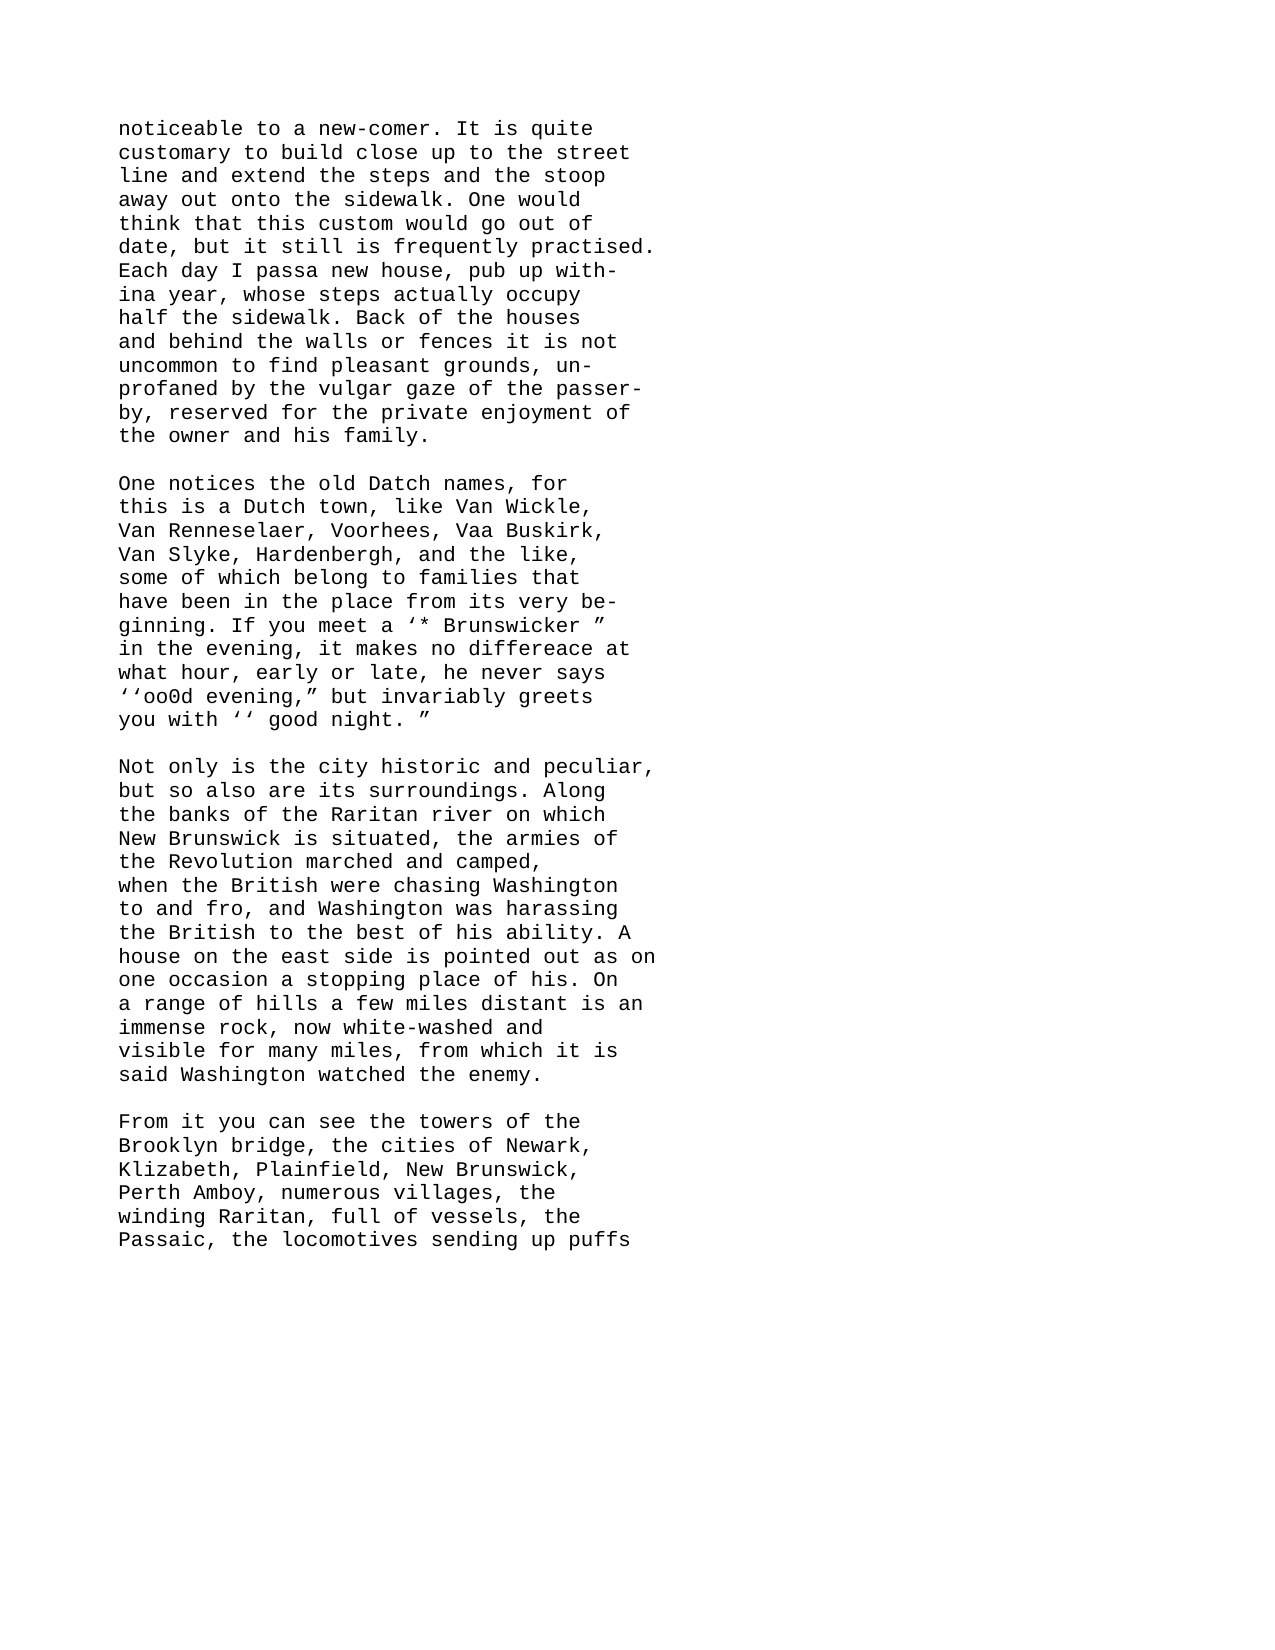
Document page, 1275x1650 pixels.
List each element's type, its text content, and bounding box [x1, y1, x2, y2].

text some of which belong to families that [118, 567, 1157, 591]
text when the British were chasing Washington [118, 875, 1157, 898]
text the banks of the Raritan river on which [118, 804, 1157, 827]
text ‘‘oo0d evening,” but invariably greets [118, 686, 1157, 709]
text Van Renneselaer, Voorhees, Vaa Buskirk, [118, 520, 1157, 544]
text ina year, whose steps actually occupy [118, 284, 1157, 307]
text Brooklyn bridge, the cities of Newark, [118, 1135, 1157, 1158]
text Van Slyke, Hardenbergh, and the like, [118, 544, 1157, 567]
text house on the east side is pointed out as on [118, 946, 1157, 969]
text noticeable to a new-comer. It is quite [118, 118, 1157, 142]
text the Revolution marched and camped, [118, 851, 1157, 875]
text visible for many miles, from which it is [118, 1040, 1157, 1064]
text in the evening, it makes no differeace at [118, 638, 1157, 662]
text half the sidewalk. Back of the houses [118, 307, 1157, 331]
text this is a Dutch town, like Van Wickle, [118, 496, 1157, 520]
text the British to the best of his ability. A [118, 922, 1157, 946]
text have been in the place from its very be- [118, 591, 1157, 615]
text but so also are its surroundings. Along [118, 780, 1157, 804]
text Perth Amboy, numerous villages, the [118, 1182, 1157, 1206]
text Each day I passa new house, pub up with- [118, 260, 1157, 284]
text Passaic, the locomotives sending up puffs [118, 1229, 1157, 1253]
text what hour, early or late, he never says [118, 662, 1157, 686]
text Not only is the city historic and peculiar, [118, 757, 1157, 780]
text and behind the walls or fences it is not [118, 331, 1157, 354]
text by, reserved for the private enjoyment of [118, 402, 1157, 426]
text Klizabeth, Plainfield, New Brunswick, [118, 1158, 1157, 1182]
text profaned by the vulgar gaze of the passer- [118, 378, 1157, 402]
text away out onto the sidewalk. One would [118, 189, 1157, 213]
text a range of hills a few miles distant is an [118, 993, 1157, 1017]
text winding Raritan, full of vessels, the [118, 1206, 1157, 1229]
text line and extend the steps and the stoop [118, 165, 1157, 189]
text to and fro, and Washington was harassing [118, 898, 1157, 922]
text New Brunswick is situated, the armies of [118, 827, 1157, 851]
text From it you can see the towers of the [118, 1111, 1157, 1135]
text immense rock, now white-washed and [118, 1017, 1157, 1040]
text think that this custom would go out of [118, 213, 1157, 236]
text ginning. If you meet a ‘* Brunswicker ” [118, 615, 1157, 638]
text you with ‘‘ good night. ” [118, 709, 1157, 733]
text uncommon to find pleasant grounds, un- [118, 354, 1157, 378]
text One notices the old Datch names, for [118, 473, 1157, 496]
text the owner and his family. [118, 426, 1157, 449]
text customary to build close up to the street [118, 142, 1157, 165]
text said Washington watched the enemy. [118, 1064, 1157, 1088]
text date, but it still is frequently practised. [118, 236, 1157, 260]
text one occasion a stopping place of his. On [118, 969, 1157, 993]
